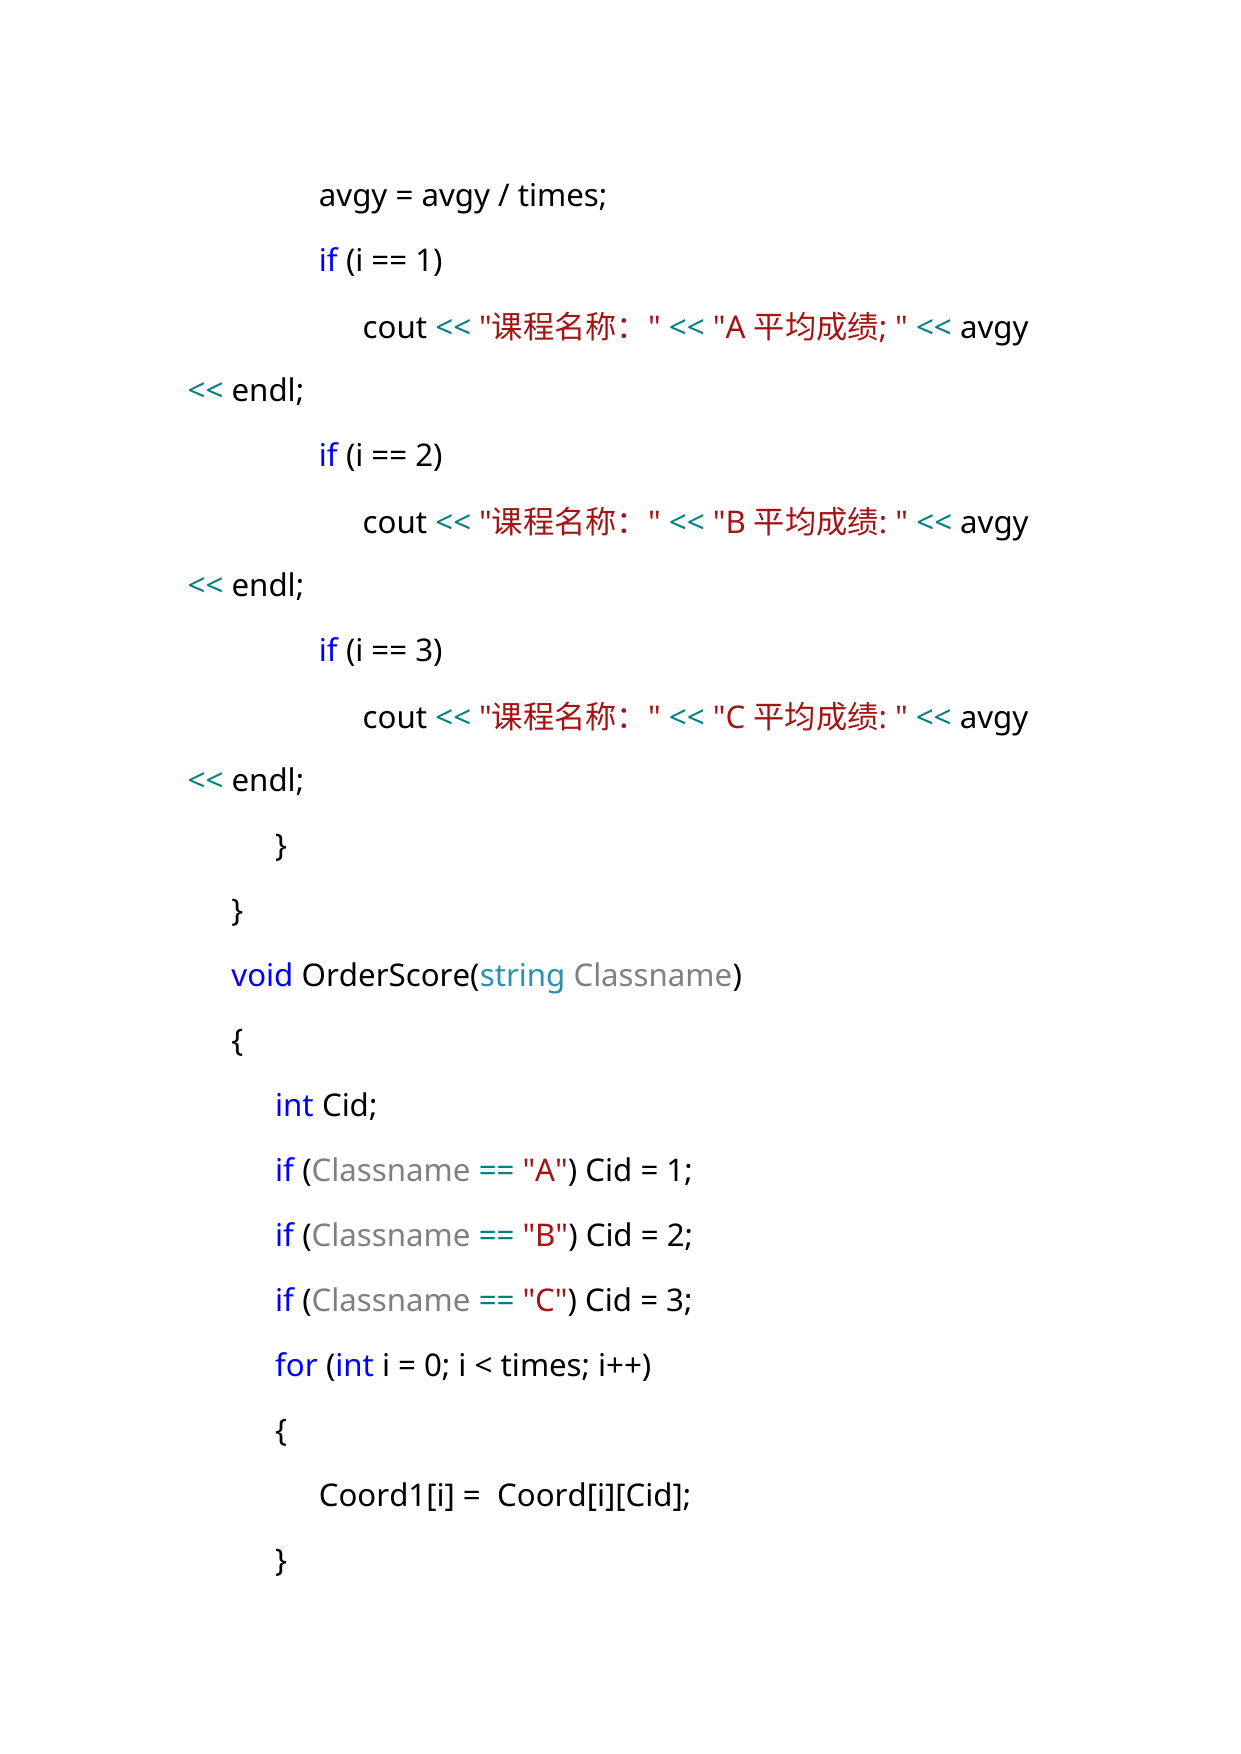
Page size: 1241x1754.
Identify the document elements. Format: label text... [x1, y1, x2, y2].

text if (Classname == "C") Cid = 3; [187, 1267, 1053, 1332]
text avgy = avgy / times; [187, 162, 1053, 227]
text Coord1[i] = Coord[i][Cid]; [187, 1462, 1053, 1527]
text cout << "课程名称：" << "C 平均成绩: " << avgy << endl; [187, 682, 1053, 812]
text if (Classname == "A") Cid = 1; [187, 1137, 1053, 1202]
text } [187, 1527, 1053, 1592]
text if (i == 3) [187, 617, 1053, 682]
text int Cid; [187, 1072, 1053, 1137]
text cout << "课程名称：" << "A 平均成绩; " << avgy << endl; [187, 292, 1053, 422]
text for (int i = 0; i < times; i++) [187, 1332, 1053, 1397]
text { [187, 1007, 1053, 1072]
text if (Classname == "B") Cid = 2; [187, 1202, 1053, 1267]
text cout << "课程名称：" << "B 平均成绩: " << avgy << endl; [187, 487, 1053, 617]
text } [187, 812, 1053, 877]
text void OrderScore(string Classname) [187, 942, 1053, 1007]
text if (i == 2) [187, 422, 1053, 487]
text if (i == 1) [187, 227, 1053, 292]
text } [187, 877, 1053, 942]
text { [187, 1397, 1053, 1462]
